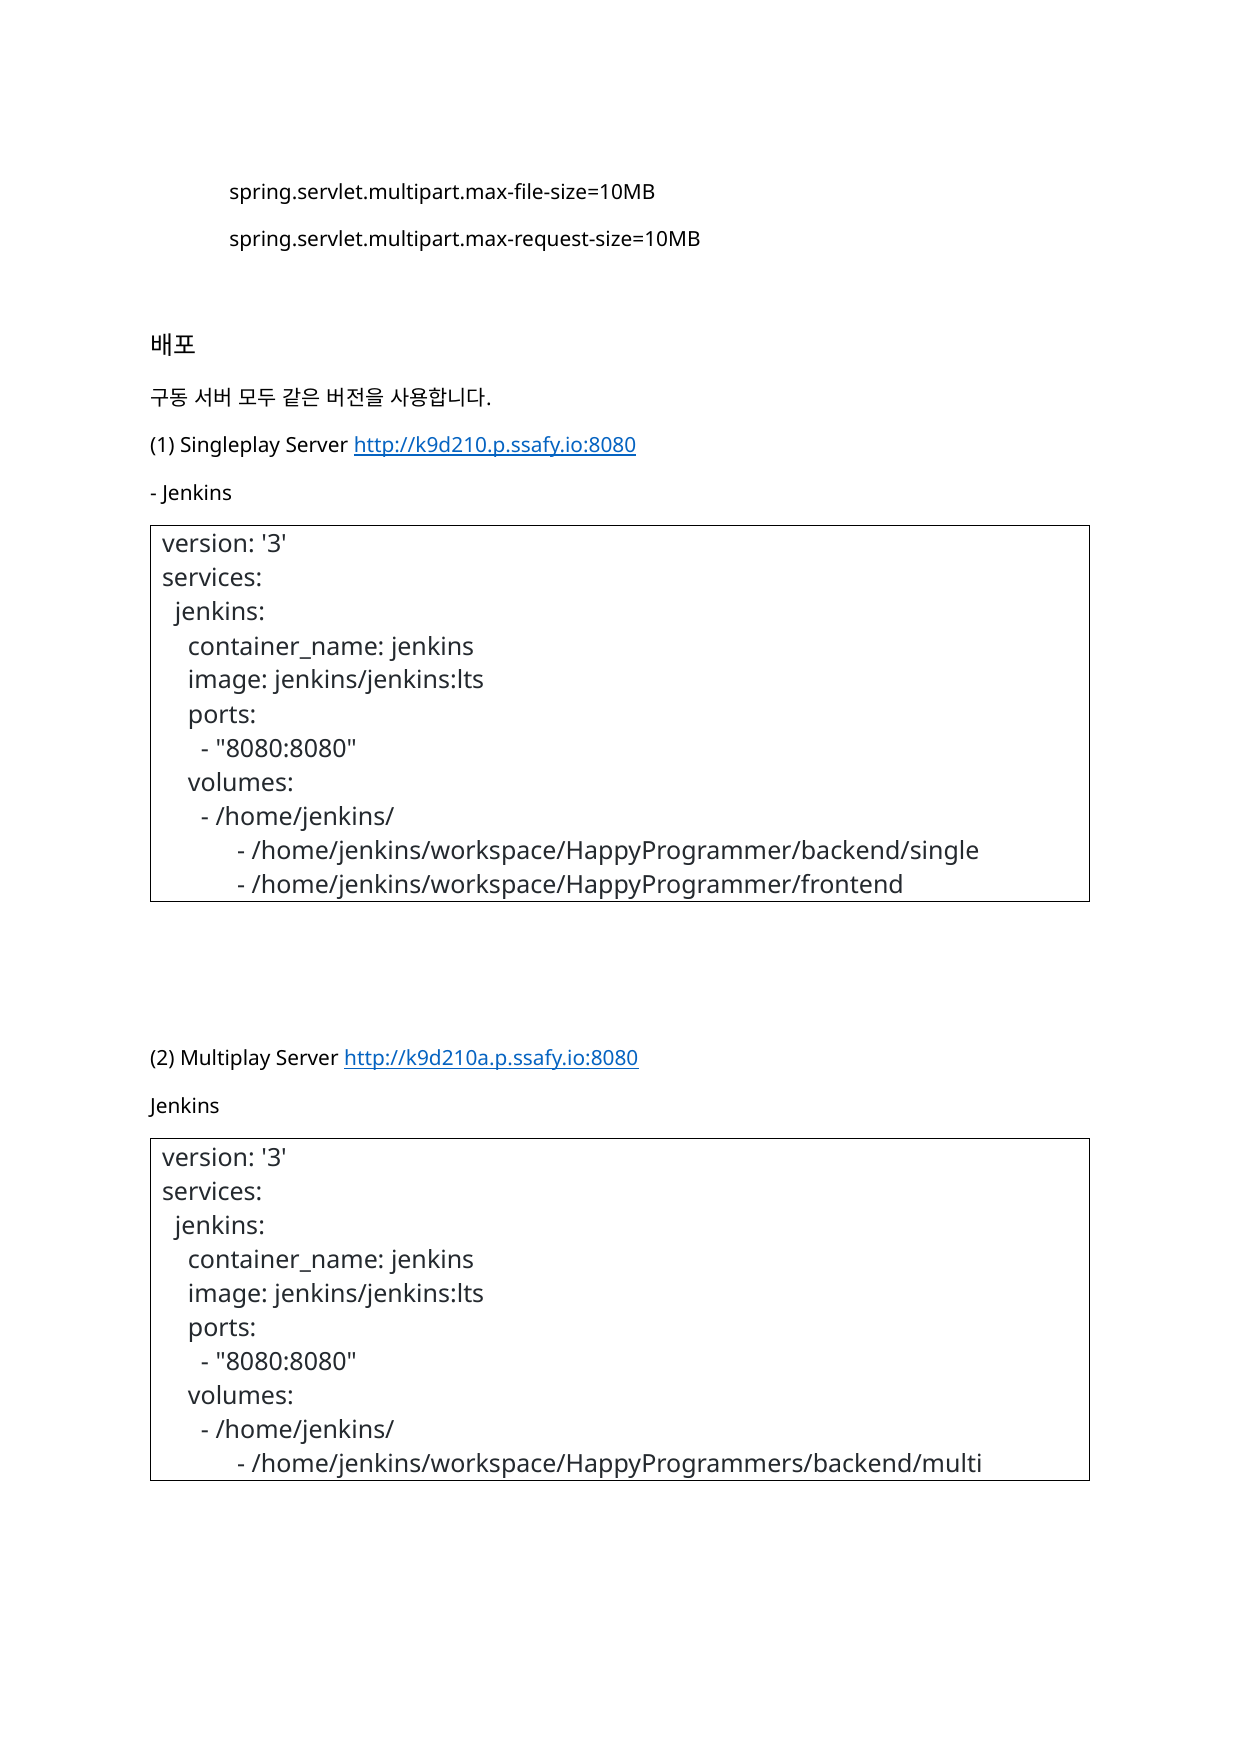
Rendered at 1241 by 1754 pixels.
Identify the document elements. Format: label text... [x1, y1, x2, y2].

text 구동 서버 모두 같은 버전을 사용합니다. [150, 381, 1090, 411]
text spring.servlet.multipart.max-request-size=10MB [229, 224, 1090, 253]
table_header version: '3' services: jenkins: container_name: jenkins image: jenkins/jenkins:lts ports: - "8080:8080" volumes: - /home/jenkins/ - /home/jenkins/workspace/HappyProgrammers/backend/multi [151, 1139, 1089, 1480]
text - Jenkins [150, 478, 1090, 506]
table_header version: '3' services: jenkins: container_name: jenkins image: jenkins/jenkins:lts ports: - "8080:8080" volumes: - /home/jenkins/ - /home/jenkins/workspace/HappyProgrammer/backend/single - /home/jenkins/workspace/HappyProgrammer/frontend [151, 526, 1089, 901]
text spring.servlet.multipart.max-file-size=10MB [229, 177, 1090, 206]
text (2) Multiplay Server http://k9d210a.p.ssafy.io:8080 [150, 1043, 1090, 1072]
text Jenkins [150, 1091, 1090, 1119]
text (1) Singleplay Server http://k9d210.p.ssafy.io:8080 [150, 430, 1090, 459]
text 배포 [150, 325, 1090, 361]
